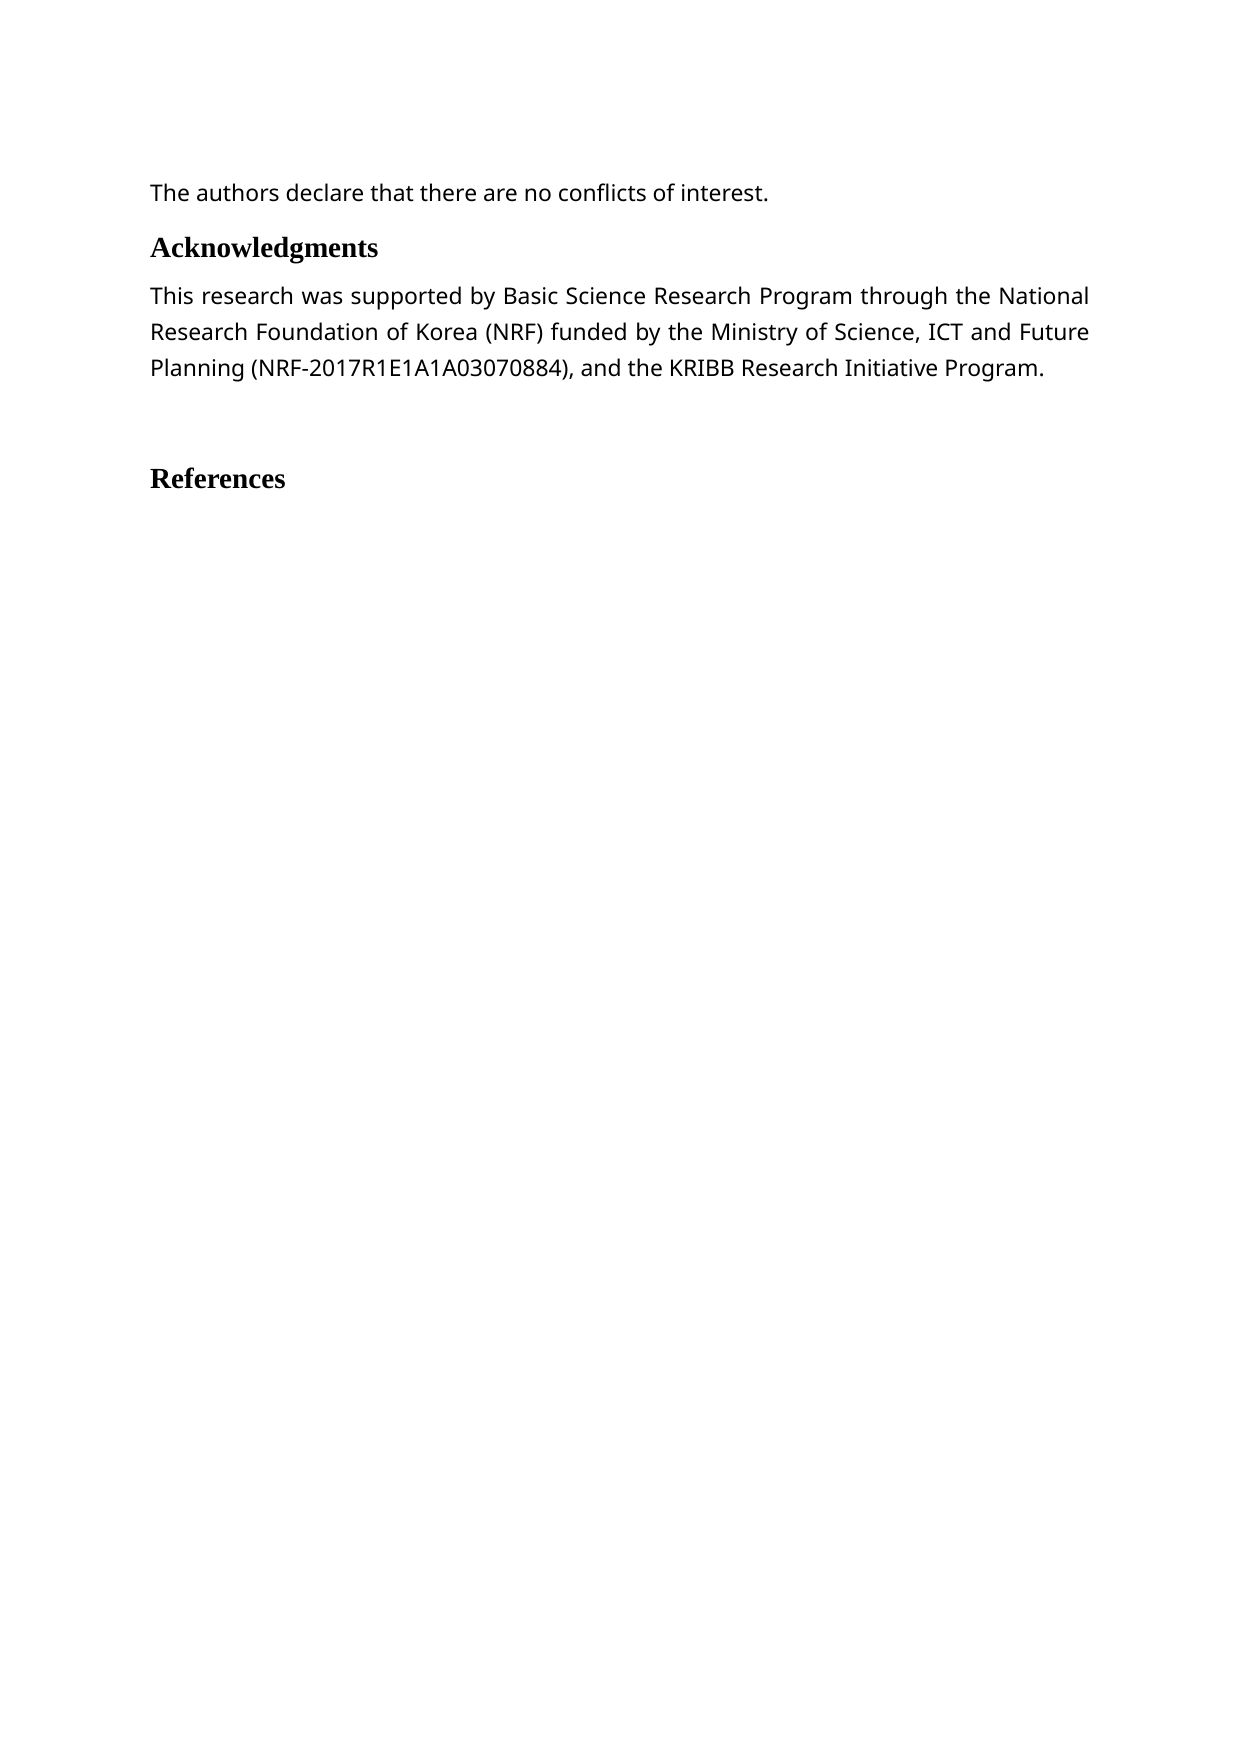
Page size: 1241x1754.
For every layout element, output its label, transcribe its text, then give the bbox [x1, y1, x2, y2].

text The authors declare that there are no conflicts of interest. [150, 177, 1090, 208]
text Acknowledgments [150, 230, 1090, 263]
text References [150, 461, 1090, 494]
text This research was supported by Basic Science Research Program through the National Research Foundation of Korea (NRF) funded by the Ministry of Science, ICT and Future Planning (NRF-2017R1E1A1A03070884), and the KRIBB Research Initiative Program. [150, 280, 1090, 383]
